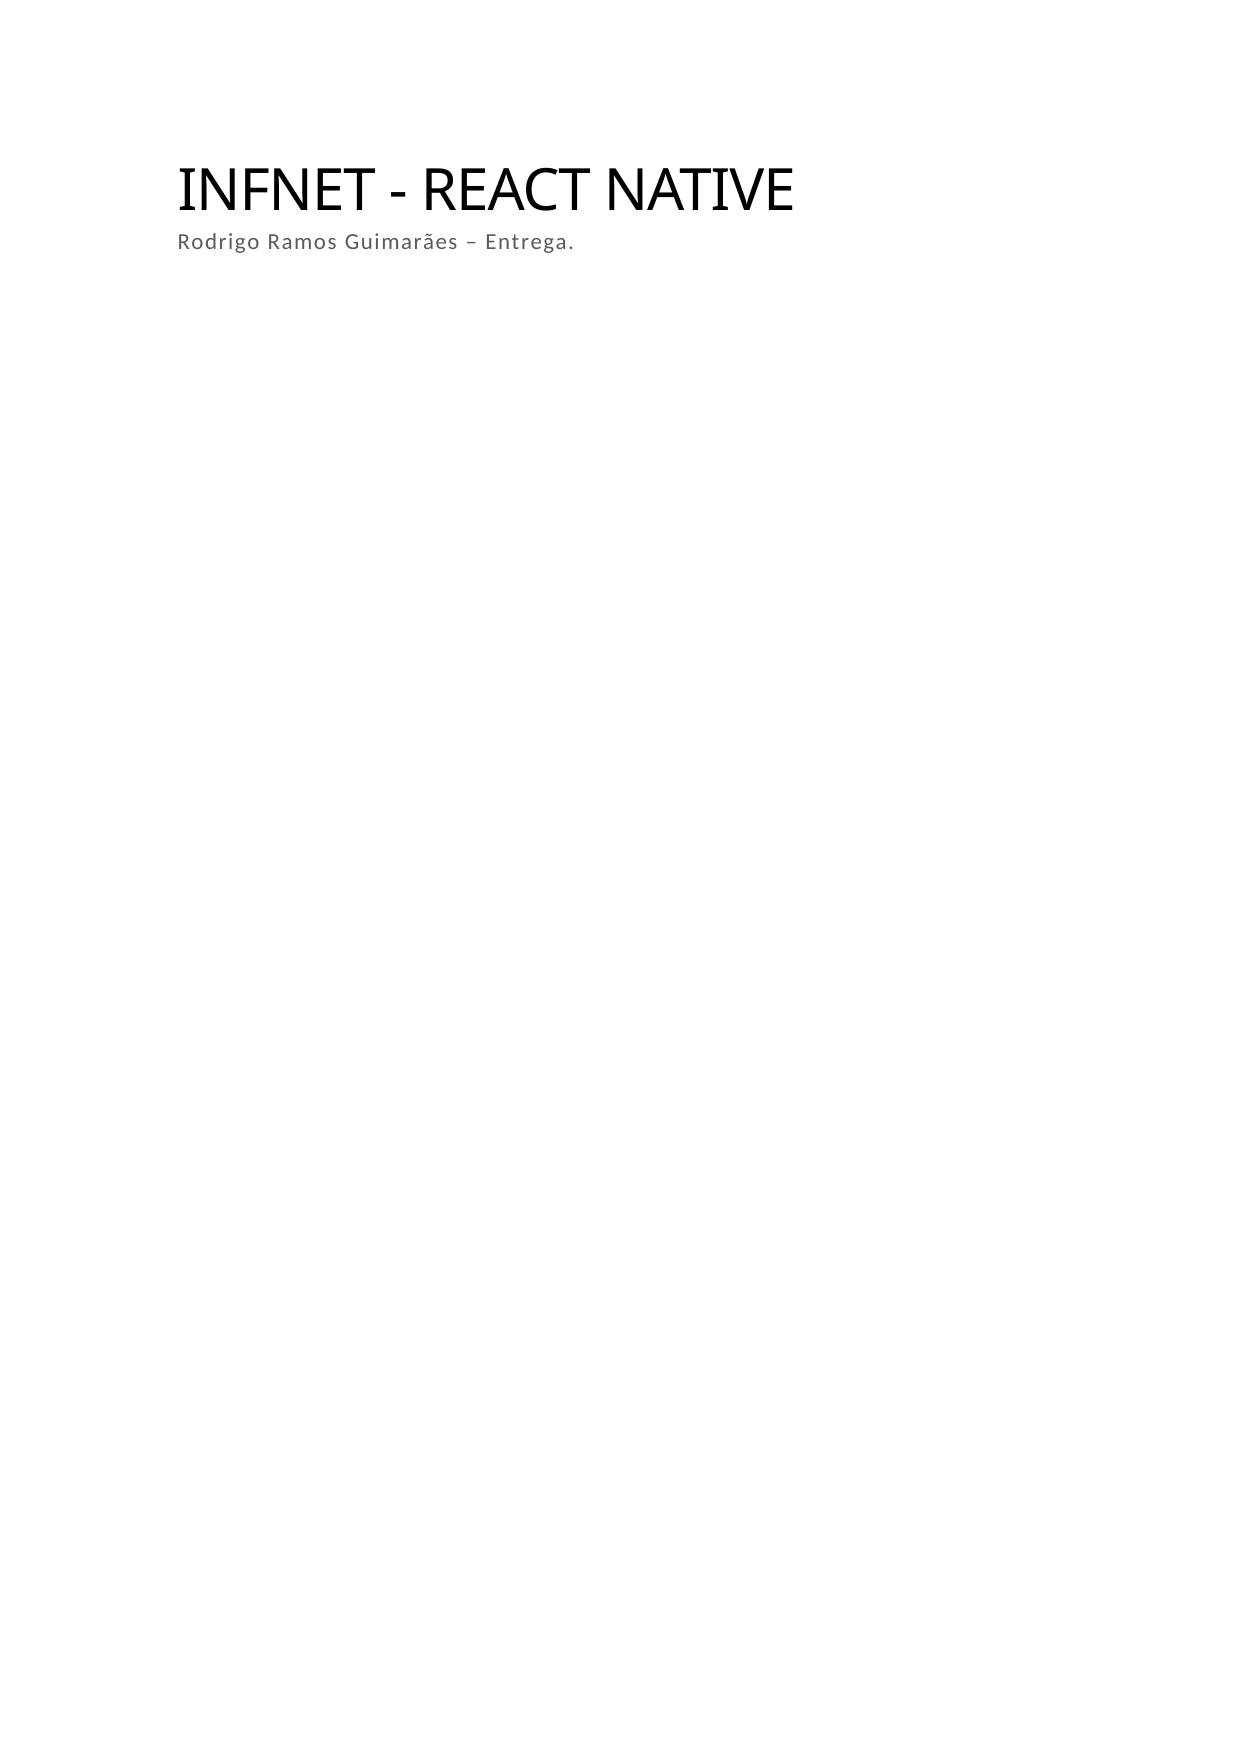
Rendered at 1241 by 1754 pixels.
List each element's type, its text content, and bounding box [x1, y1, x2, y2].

title INFNET - REACT NATIVE [177, 148, 1063, 227]
subtitle Rodrigo Ramos Guimarães – Entrega. [177, 227, 1063, 255]
